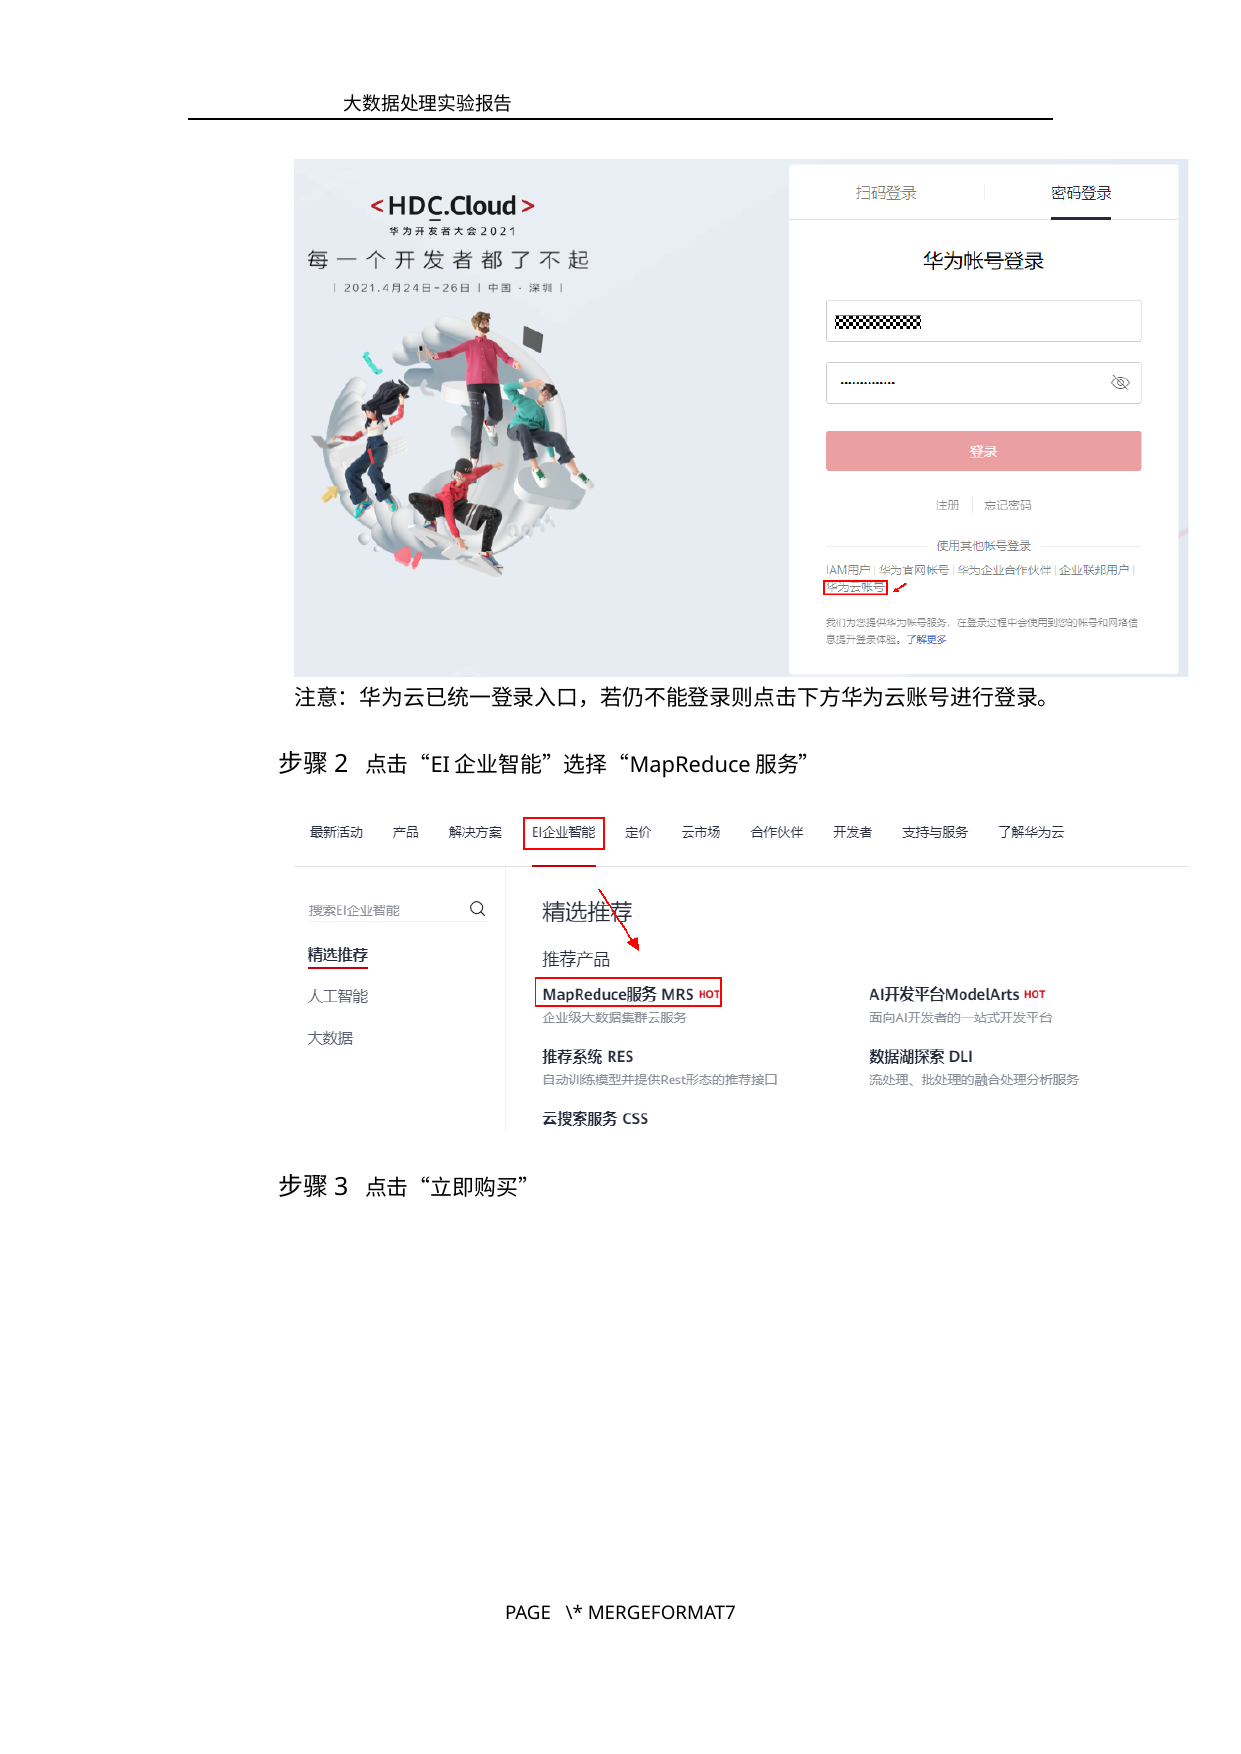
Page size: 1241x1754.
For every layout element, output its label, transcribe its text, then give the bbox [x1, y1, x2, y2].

text 注意：华为云已统一登录入口，若仍不能登录则点击下方华为云账号进行登录。 [294, 680, 1053, 712]
picture [293, 810, 1189, 1130]
text 点击“EI企业智能”选择“MapReduce服务” [348, 729, 1053, 794]
picture [293, 159, 1189, 677]
text 点击“立即购买” [348, 1152, 1053, 1217]
